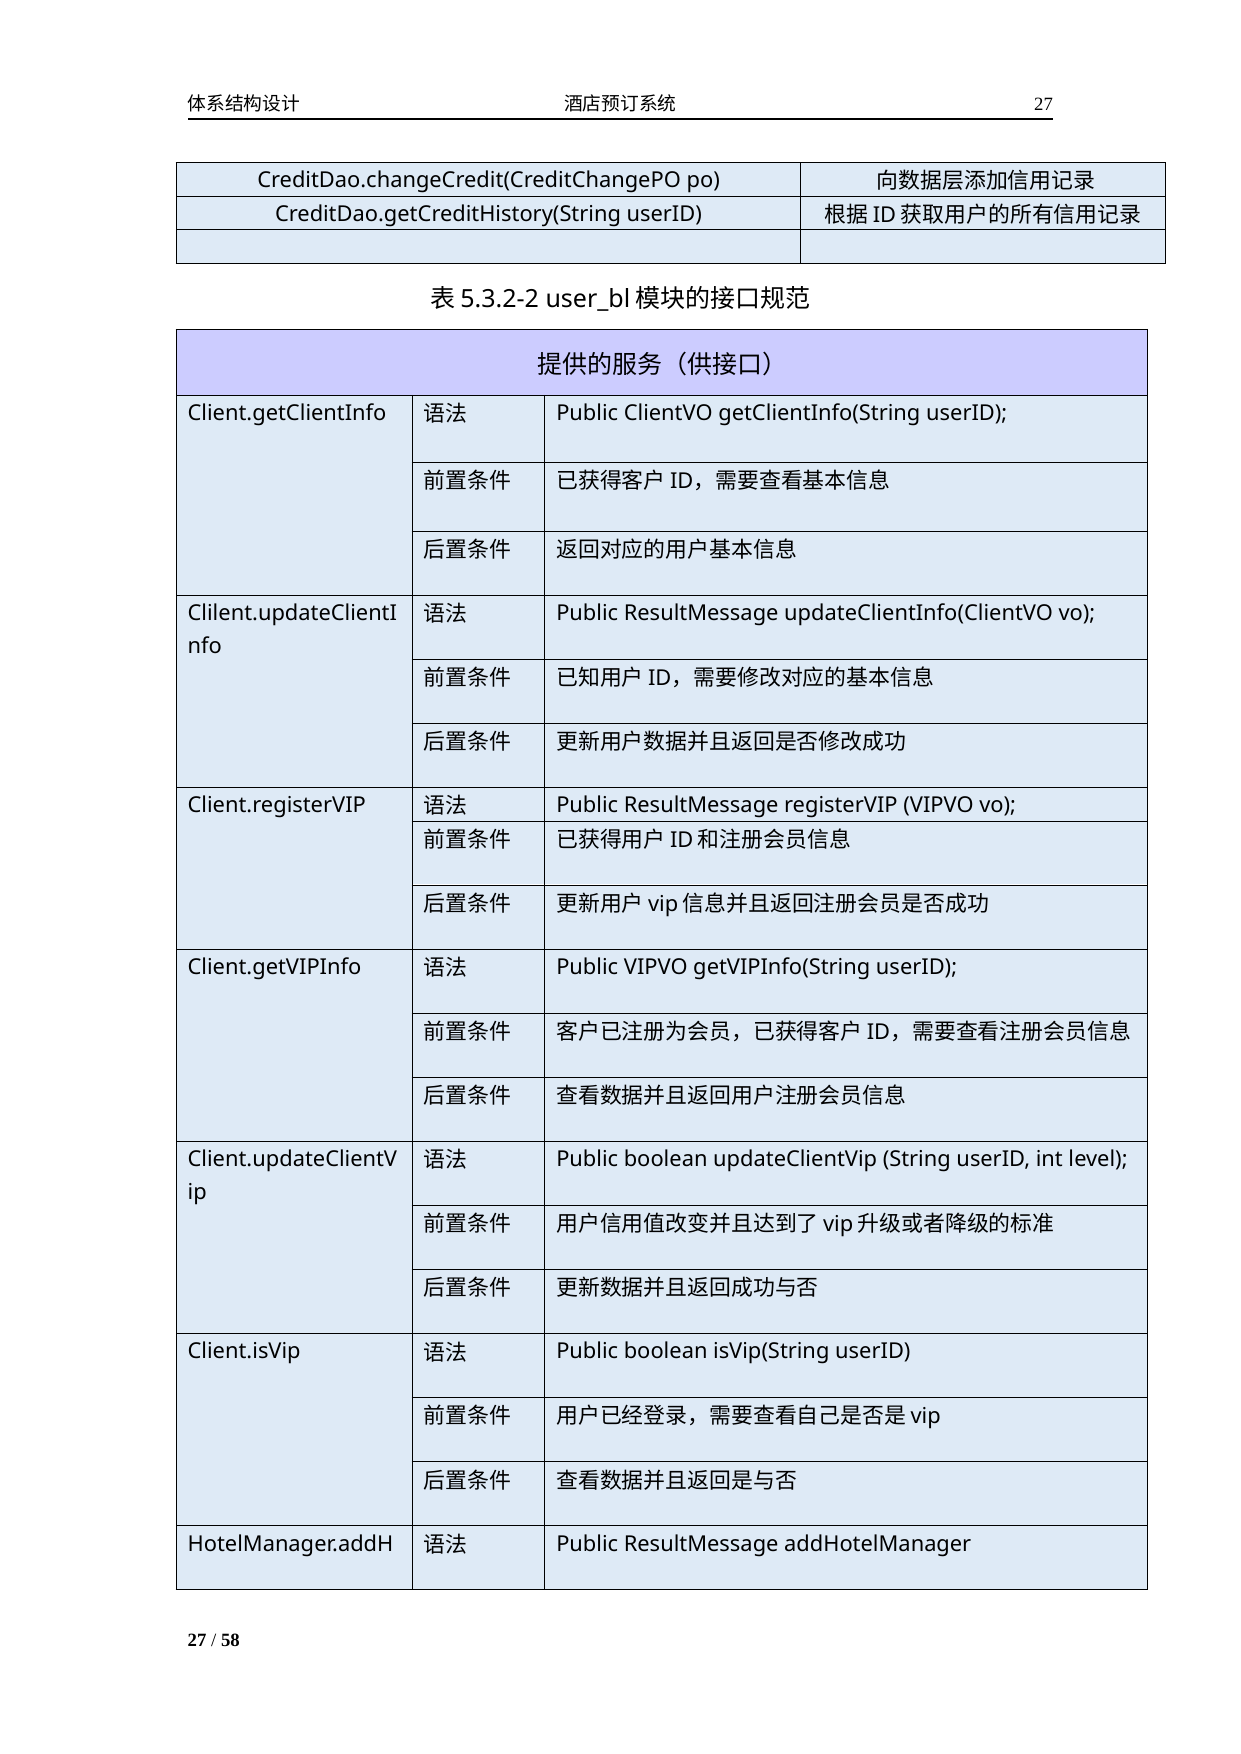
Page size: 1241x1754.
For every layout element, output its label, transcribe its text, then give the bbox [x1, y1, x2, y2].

table_cell 语法 [413, 596, 544, 659]
table_cell Client.isVip [177, 1334, 412, 1525]
table_cell 前置条件 [413, 1014, 544, 1077]
table_cell 已获得客户ID，需要查看基本信息 [545, 463, 1147, 531]
table_cell Public VIPVO getVIPInfo(String userID); [545, 950, 1147, 1013]
table_cell 前置条件 [413, 822, 544, 884]
table_cell CreditDao.changeCredit(CreditChangePO po) [177, 163, 800, 196]
table_cell 已获得用户ID和注册会员信息 [545, 822, 1147, 884]
text 表5.3.2-2 user_bl模块的接口规范 [187, 264, 1053, 329]
table_cell 用户已经登录，需要查看自己是否是vip [545, 1398, 1147, 1461]
table_cell Public ResultMessage registerVIP (VIPVO vo); [545, 788, 1147, 821]
table_cell 客户已注册为会员，已获得客户ID，需要查看注册会员信息 [545, 1014, 1147, 1077]
table_cell Client.updateClientVip [177, 1142, 412, 1333]
table_cell 语法 [413, 396, 544, 462]
table_cell Client.getClientInfo [177, 396, 412, 595]
table_cell 语法 [413, 788, 544, 821]
table_cell 前置条件 [413, 660, 544, 723]
table_cell 前置条件 [413, 463, 544, 531]
table_cell 前置条件 [413, 1398, 544, 1461]
table_cell 后置条件 [413, 1078, 544, 1141]
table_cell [177, 1526, 412, 1589]
table_cell 返回对应的用户基本信息 [545, 532, 1147, 595]
table_cell CreditDao.getCreditHistory(String userID) [177, 197, 800, 229]
table_cell 后置条件 [413, 532, 544, 595]
table_cell 语法 [413, 950, 544, 1013]
table_header 提供的服务（供接口） [177, 330, 1147, 395]
table_cell Public ClientVO getClientInfo(String userID); [545, 396, 1147, 462]
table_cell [545, 1526, 1147, 1589]
table_cell 后置条件 [413, 1462, 544, 1525]
table_cell 用户信用值改变并且达到了vip升级或者降级的标准 [545, 1206, 1147, 1269]
table_cell 后置条件 [413, 724, 544, 787]
table_cell 查看数据并且返回是与否 [545, 1462, 1147, 1525]
table_cell 更新用户数据并且返回是否修改成功 [545, 724, 1147, 787]
table_cell 语法 [413, 1526, 544, 1589]
table_cell 根据ID获取用户的所有信用记录 [801, 197, 1165, 229]
table_cell Public boolean updateClientVip (String userID, int level); [545, 1142, 1147, 1205]
table_cell Public boolean isVip(String userID) [545, 1334, 1147, 1397]
table_cell 已知用户ID，需要修改对应的基本信息 [545, 660, 1147, 723]
table_cell 语法 [413, 1334, 544, 1397]
table_cell 后置条件 [413, 1270, 544, 1333]
table_cell 向数据层添加信用记录 [801, 163, 1165, 196]
table_cell Client.registerVIP [177, 788, 412, 949]
table_cell 前置条件 [413, 1206, 544, 1269]
table_cell Clilent.updateClientInfo [177, 596, 412, 787]
table_cell 更新数据并且返回成功与否 [545, 1270, 1147, 1333]
table_cell Client.getVIPInfo [177, 950, 412, 1141]
table_cell 后置条件 [413, 886, 544, 949]
table_cell 语法 [413, 1142, 544, 1205]
table_cell 查看数据并且返回用户注册会员信息 [545, 1078, 1147, 1141]
table_cell 更新用户vip信息并且返回注册会员是否成功 [545, 886, 1147, 949]
table_cell [177, 230, 800, 263]
table_cell [801, 230, 1165, 263]
table_cell Public ResultMessage updateClientInfo(ClientVO vo); [545, 596, 1147, 659]
